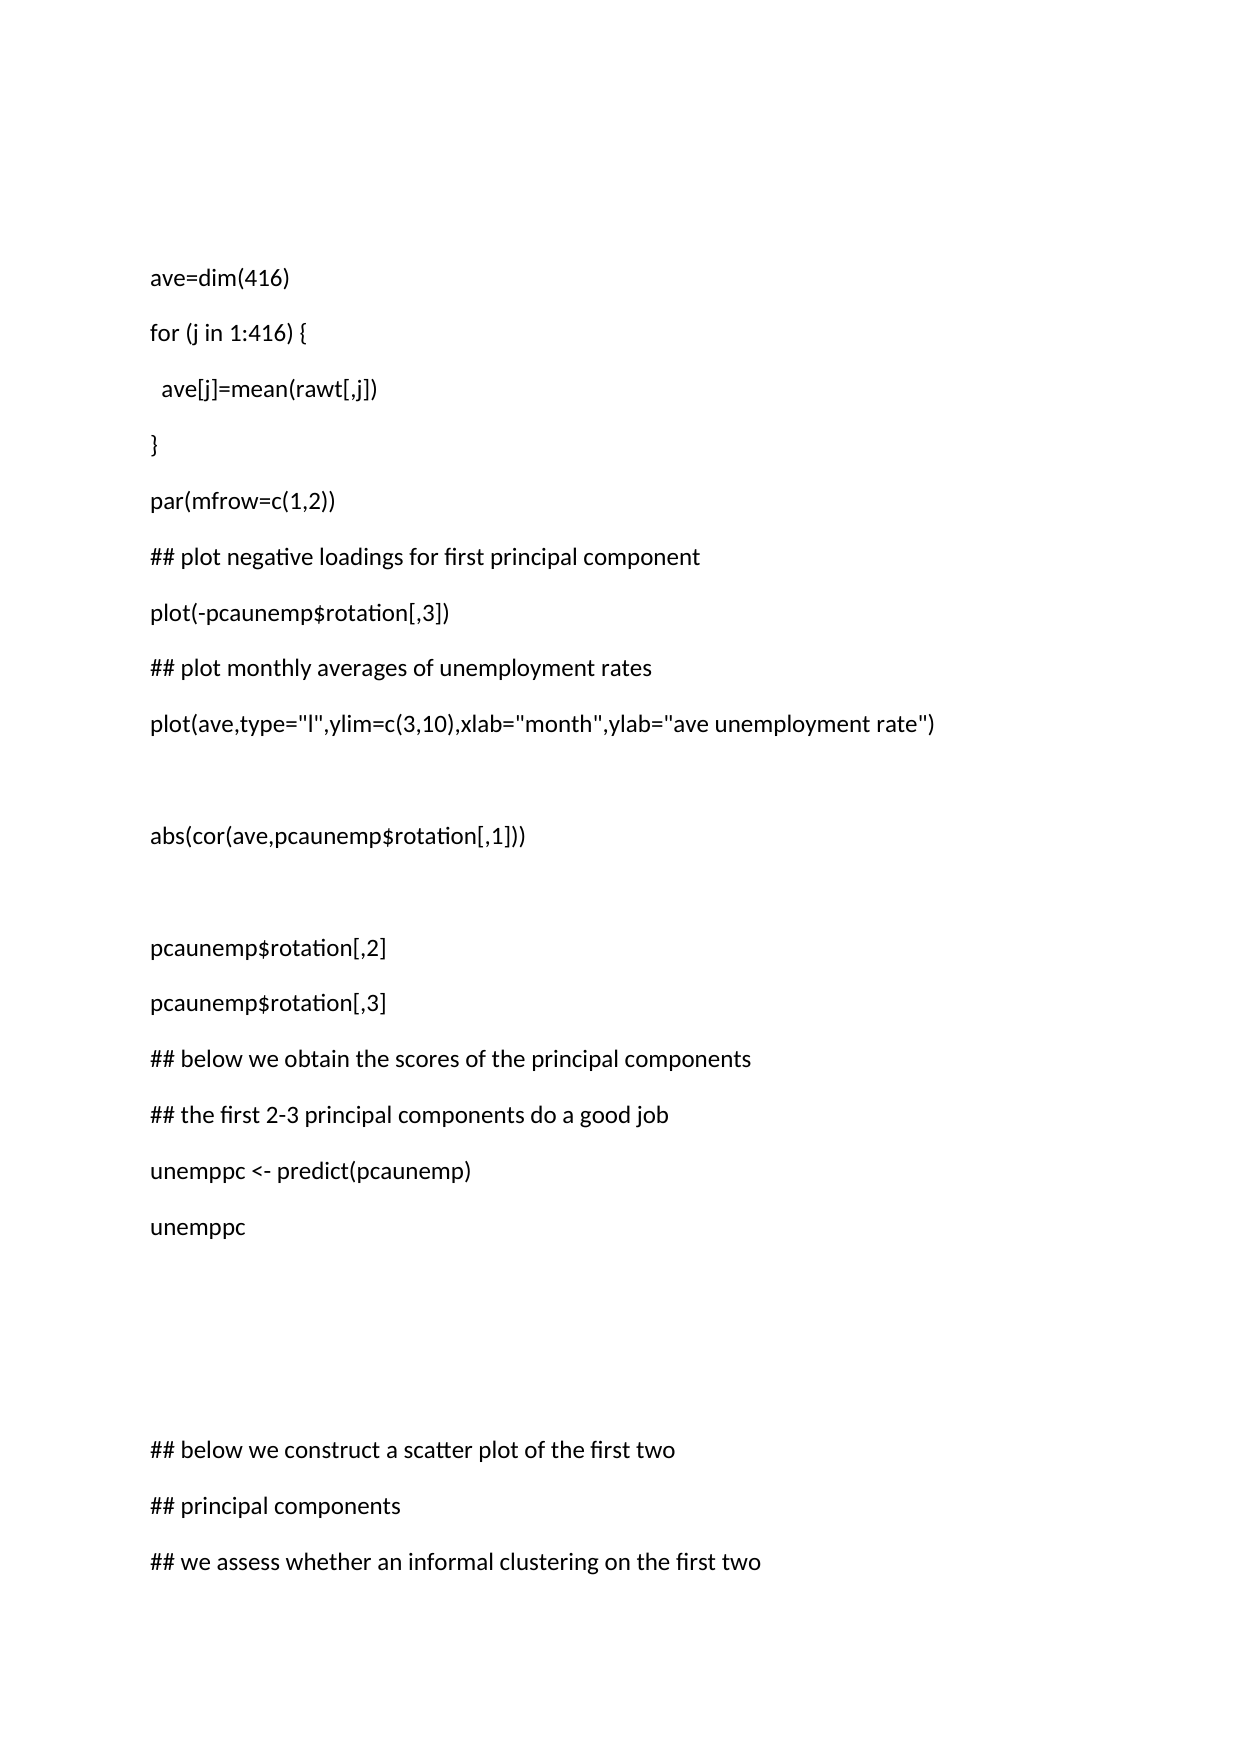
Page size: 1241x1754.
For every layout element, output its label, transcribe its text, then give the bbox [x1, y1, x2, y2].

text ave[j]=mean(rawt[,j]) [150, 373, 1090, 404]
text unemppc <- predict(pcaunemp) [150, 1155, 1090, 1186]
text plot(ave,type="l",ylim=c(3,10),xlab="month",ylab="ave unemployment rate") [150, 708, 1090, 739]
text for (j in 1:416) { [150, 317, 1090, 348]
text ## principal components [150, 1490, 1090, 1521]
text pcaunemp$rotation[,3] [150, 987, 1090, 1018]
text par(mfrow=c(1,2)) [150, 485, 1090, 516]
text ## we assess whether an informal clustering on the first two [150, 1546, 1090, 1576]
text } [150, 429, 1090, 460]
text ## below we construct a scatter plot of the first two [150, 1434, 1090, 1465]
text abs(cor(ave,pcaunemp$rotation[,1])) [150, 820, 1090, 851]
text plot(-pcaunemp$rotation[,3]) [150, 597, 1090, 627]
text ## plot negative loadings for first principal component [150, 541, 1090, 571]
text ave=dim(416) [150, 262, 1090, 292]
text ## plot monthly averages of unemployment rates [150, 652, 1090, 683]
text unemppc [150, 1211, 1090, 1241]
text ## below we obtain the scores of the principal components [150, 1043, 1090, 1074]
text ## the first 2-3 principal components do a good job [150, 1099, 1090, 1130]
text pcaunemp$rotation[,2] [150, 932, 1090, 962]
